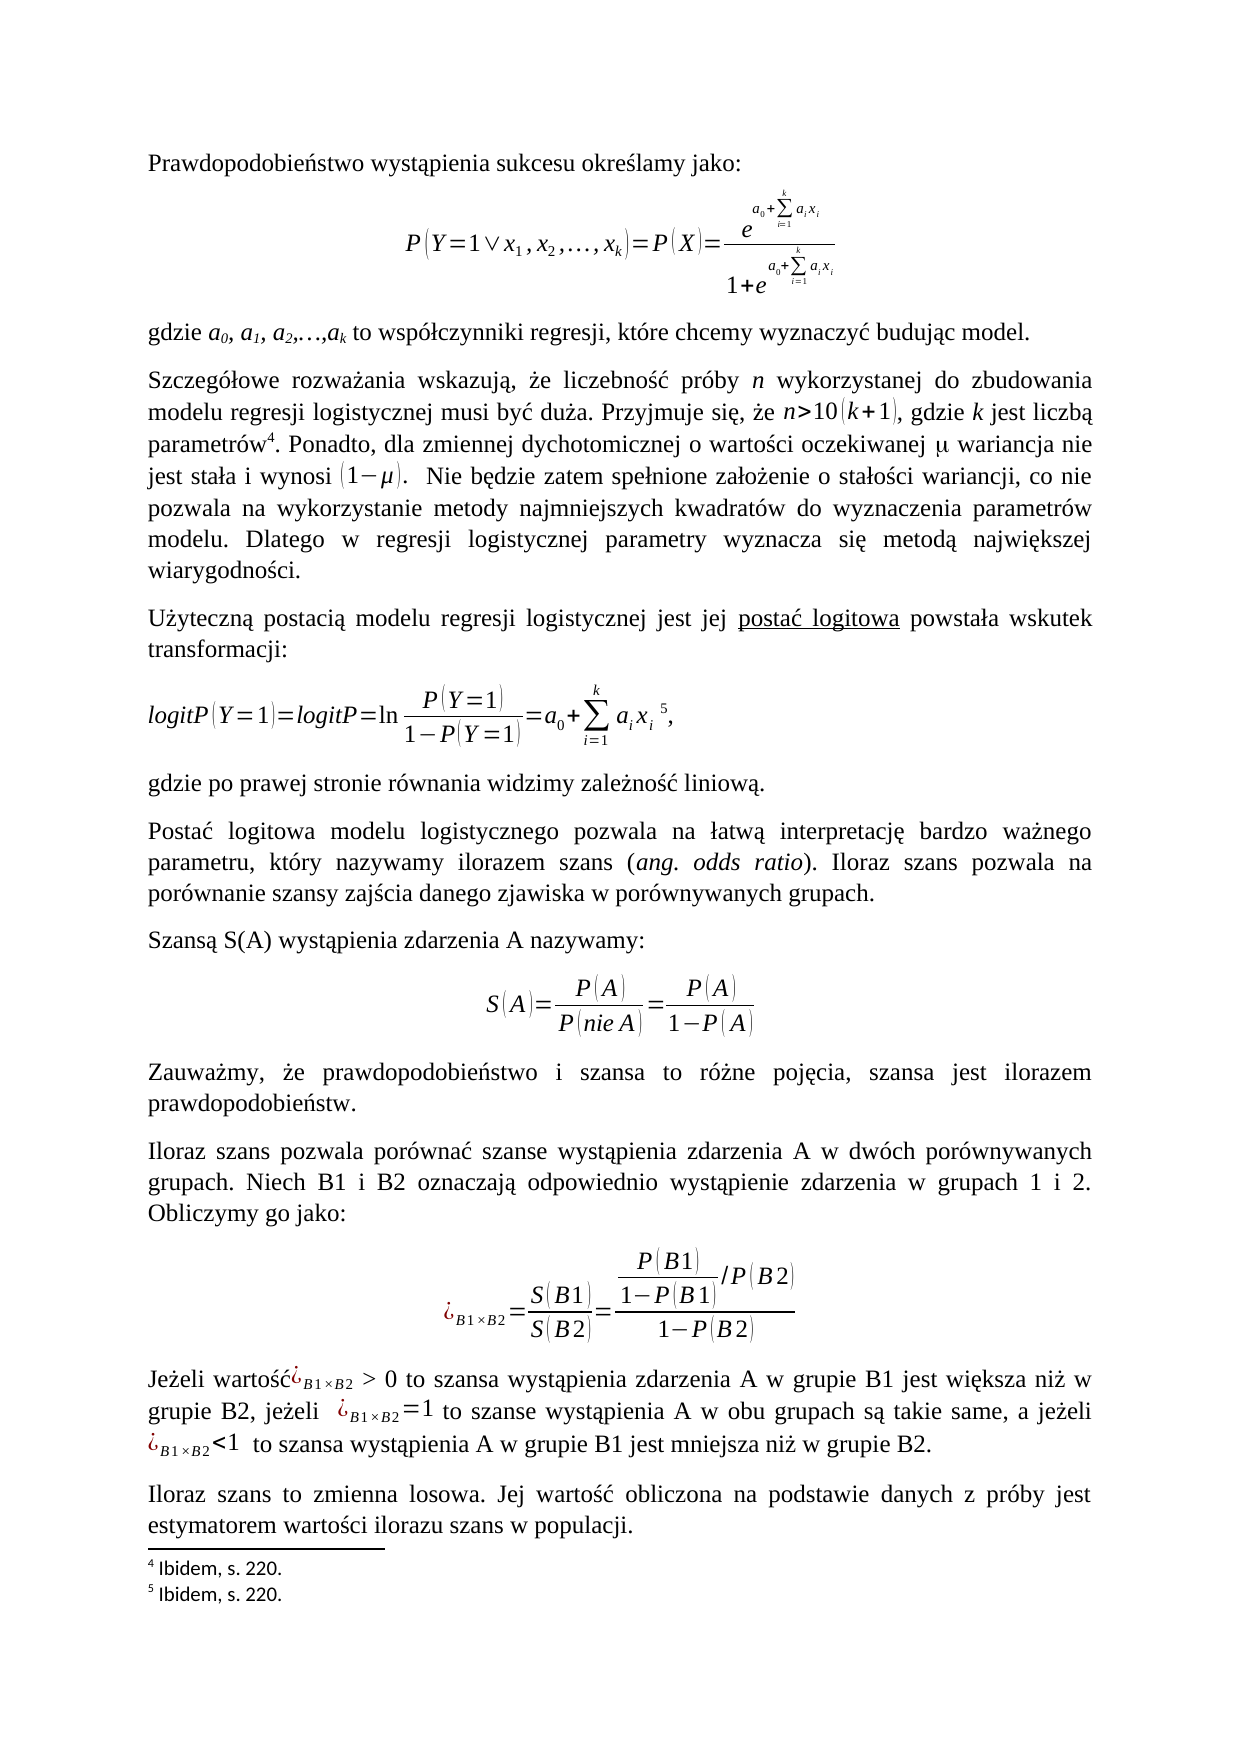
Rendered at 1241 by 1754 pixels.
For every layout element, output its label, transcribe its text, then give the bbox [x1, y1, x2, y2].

text Iloraz szans to zmienna losowa. Jej wartość obliczona na podstawie danych z próby jest estymatorem wartości ilorazu szans w populacji. [148, 1479, 1093, 1538]
text Iloraz szans pozwala porównać szanse wystąpienia zdarzenia A w dwóch porównywanych grupach. Niech B1 i B2 oznaczają odpowiednio wystąpienie zdarzenia w grupach 1 i 2. Obliczymy go jako: [148, 1136, 1093, 1227]
text gdzie a0, a1, a2,…,ak to współczynniki regresji, które chcemy wyznaczyć budując model. [148, 317, 1093, 346]
text , [148, 682, 1093, 749]
text Szansą S(A) wystąpienia zdarzenia A nazywamy: [148, 926, 1093, 954]
text gdzie po prawej stronie równania widzimy zależność liniową. [148, 768, 1093, 797]
text Prawdopodobieństwo wystąpienia sukcesu określamy jako: [148, 148, 1093, 176]
text Zauważmy, że prawdopodobieństwo i szansa to różne pojęcia, szansa jest ilorazem prawdopodobieństw. [148, 1057, 1093, 1117]
text Postać logitowa modelu logistycznego pozwala na łatwą interpretację bardzo ważnego parametru, który nazywamy ilorazem szans (ang. odds ratio). Iloraz szans pozwala na porównanie szansy zajścia danego zjawiska w porównywanych grupach. [148, 816, 1093, 907]
text Użyteczną postacią modelu regresji logistycznej jest jej postać logitowa powstała wskutek transformacji: [148, 603, 1093, 663]
text Szczegółowe rozważania wskazują, że liczebność próby n wykorzystanej do zbudowania modelu regresji logistycznej musi być duża. Przyjmuje się, że , gdzie k jest liczbą parametrów. Ponadto, dla zmiennej dychotomicznej o wartości oczekiwanej wariancja nie jest stała i wynosi Nie będzie zatem spełnione założenie o stałości wariancji, co nie pozwala na wykorzystanie metody najmniejszych kwadratów do wyznaczenia parametrów modelu. Dlatego w regresji logistycznej parametry wyznacza się metodą największej wiarygodności. [148, 365, 1093, 584]
text Jeżeli wartość > 0 to szansa wystąpienia zdarzenia A w grupie B1 jest większa niż w grupie B2, jeżeli to szanse wystąpienia A w obu grupach są takie same, a jeżeli to szansa wystąpienia A w grupie B1 jest mniejsza niż w grupie B2. [148, 1364, 1093, 1460]
